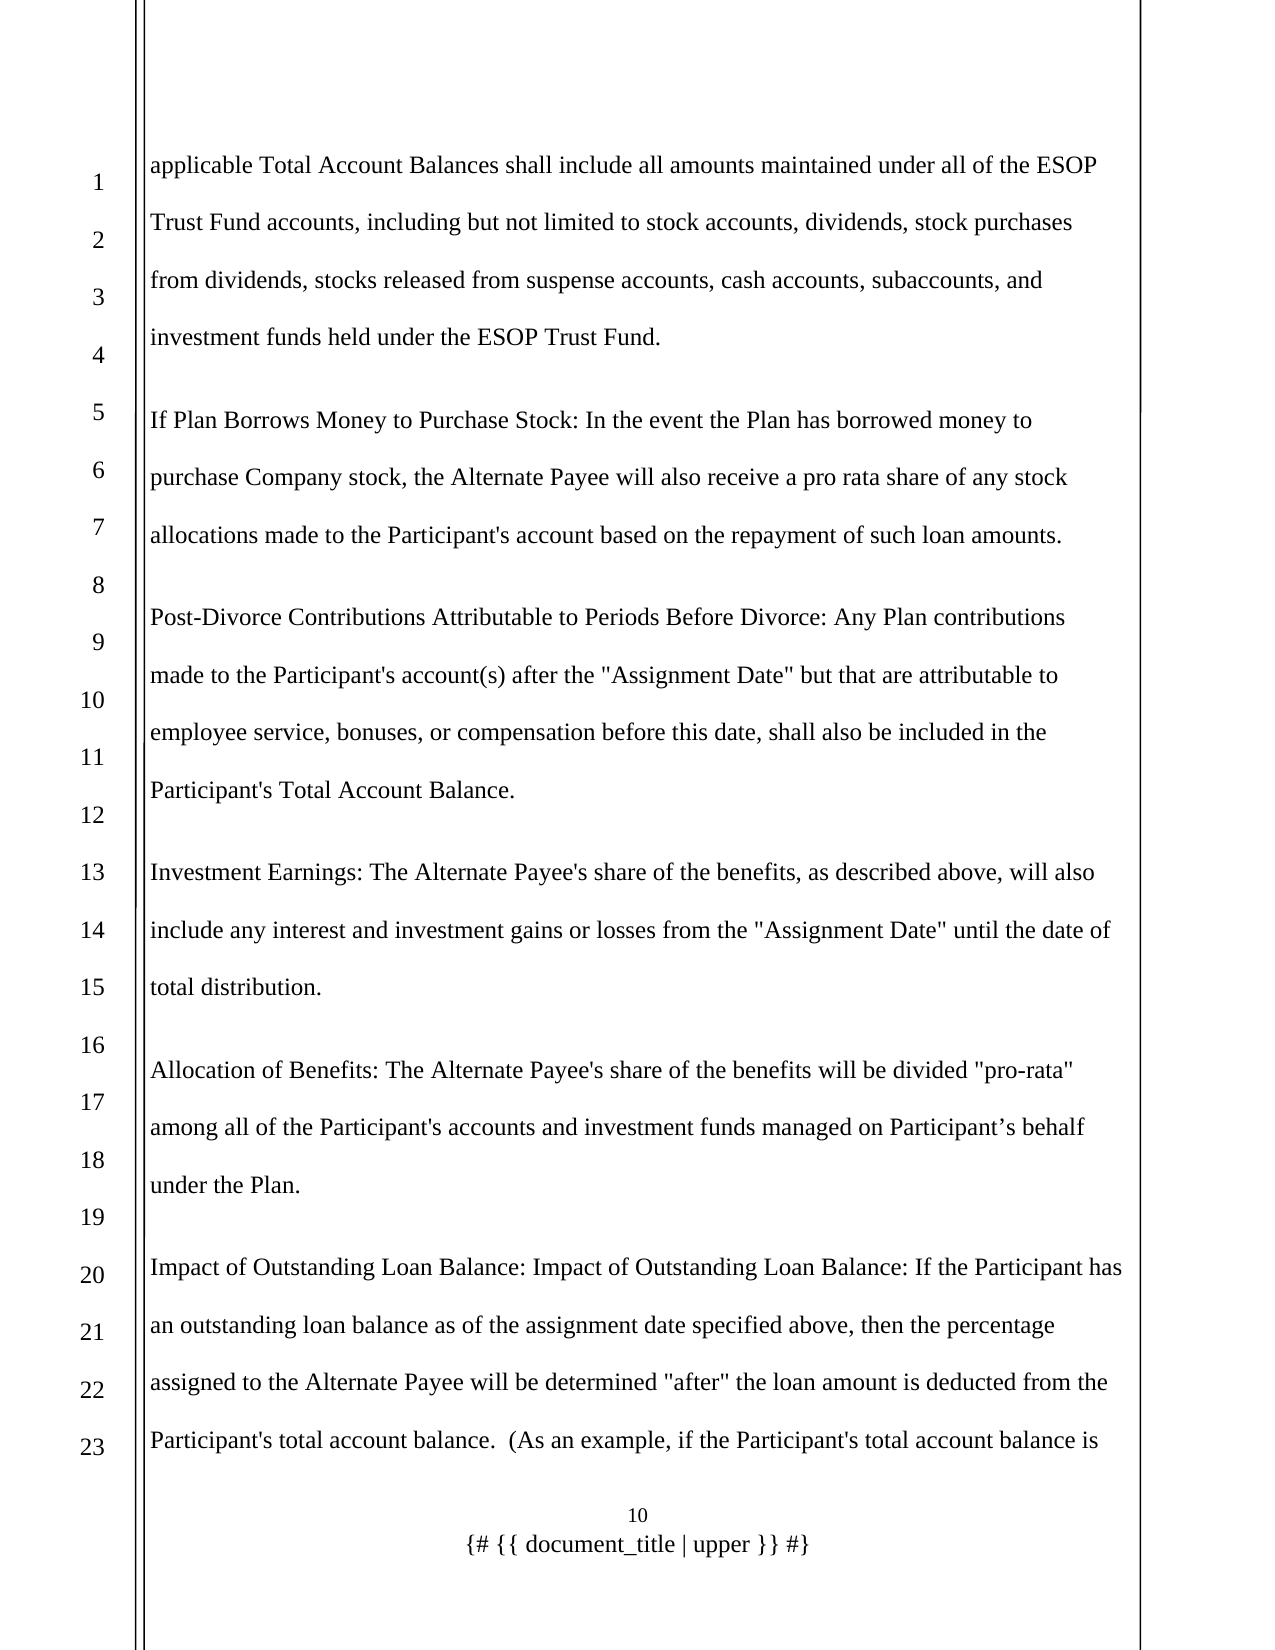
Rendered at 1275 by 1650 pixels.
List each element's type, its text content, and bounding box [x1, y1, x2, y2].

text Post-Divorce Contributions Attributable to Periods Before Divorce: Any Plan contributions made to the Participant's account(s) after the "Assignment Date" but that are attributable to employee service, bonuses, or compensation before this date, shall also be included in the Participant's Total Account Balance. [150, 602, 1125, 804]
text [150, 1252, 1125, 1454]
text Investment Earnings: The Alternate Payee's share of the benefits, as described above, will also include any interest and investment gains or losses from the "Assignment Date" until the date of total distribution. [150, 857, 1125, 1001]
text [150, 150, 1125, 351]
text Allocation of Benefits: The Alternate Payee's share of the benefits will be divided "pro-rata" among all of the Participant's accounts and investment funds managed on Participant’s behalf under the Plan. [150, 1055, 1125, 1199]
text If Plan Borrows Money to Purchase Stock: In the event the Plan has borrowed money to purchase Company stock, the Alternate Payee will also receive a pro rata share of any stock allocations made to the Participant's account based on the repayment of such loan amounts. [150, 405, 1125, 549]
